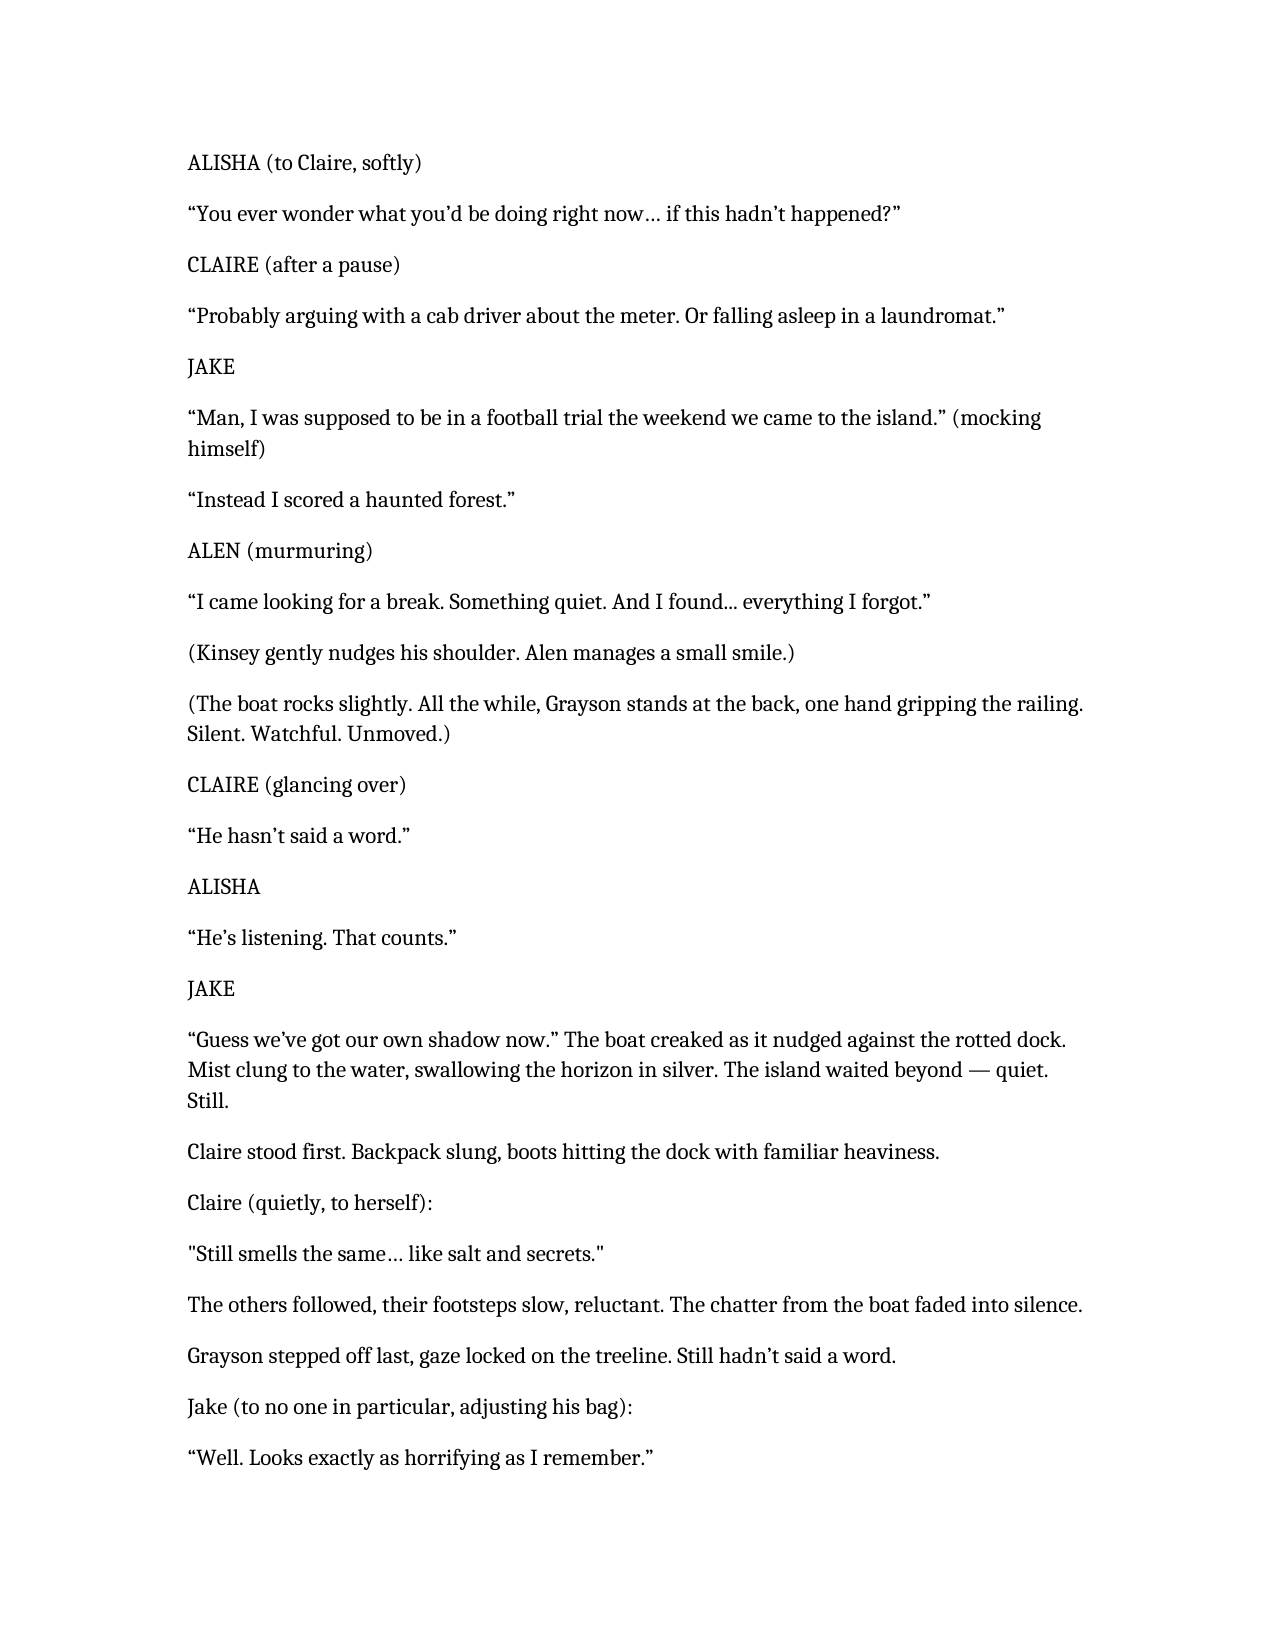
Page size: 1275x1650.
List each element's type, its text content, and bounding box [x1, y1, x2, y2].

text JAKE [187, 976, 1087, 1002]
text Jake (to no one in particular, adjusting his bag): [187, 1394, 1087, 1420]
text Claire stood first. Backpack slung, boots hitting the dock with familiar heaviness. [187, 1138, 1087, 1165]
text The others followed, their footsteps slow, reluctant. The chatter from the boat faded into silence. [187, 1292, 1087, 1318]
text Grayson stepped off last, gaze locked on the treeline. Still hadn’t said a word. [187, 1343, 1087, 1369]
text “Guess we’ve got our own shadow now.” The boat creaked as it nudged against the rotted dock. Mist clung to the water, swallowing the horizon in silver. The island waited beyond — quiet. Still. [187, 1027, 1087, 1114]
text “Well. Looks exactly as horrifying as I remember.” [187, 1445, 1087, 1471]
text (Kinsey gently nudges his shoulder. Alen manages a small smile.) [187, 639, 1087, 666]
text ALISHA [187, 874, 1087, 900]
text “Probably arguing with a cab driver about the meter. Or falling asleep in a laundromat.” [187, 303, 1087, 329]
text ALISHA (to Claire, softly) [187, 150, 1087, 176]
text “You ever wonder what you’d be doing right now… if this hadn’t happened?” [187, 201, 1087, 227]
text “He’s listening. That counts.” [187, 925, 1087, 951]
text “He hasn’t said a word.” [187, 823, 1087, 849]
text "Still smells the same… like salt and secrets." [187, 1241, 1087, 1267]
text CLAIRE (after a pause) [187, 252, 1087, 278]
text “Man, I was supposed to be in a football trial the weekend we came to the island.” (mocking himself) [187, 405, 1087, 462]
text CLAIRE (glancing over) [187, 772, 1087, 798]
text “I came looking for a break. Something quiet. And I found... everything I forgot.” [187, 588, 1087, 615]
text JAKE [187, 354, 1087, 381]
text Claire (quietly, to herself): [187, 1189, 1087, 1216]
text ALEN (murmuring) [187, 537, 1087, 564]
text (The boat rocks slightly. All the while, Grayson stands at the back, one hand gripping the railing. Silent. Watchful. Unmoved.) [187, 691, 1087, 747]
text “Instead I scored a haunted forest.” [187, 486, 1087, 513]
